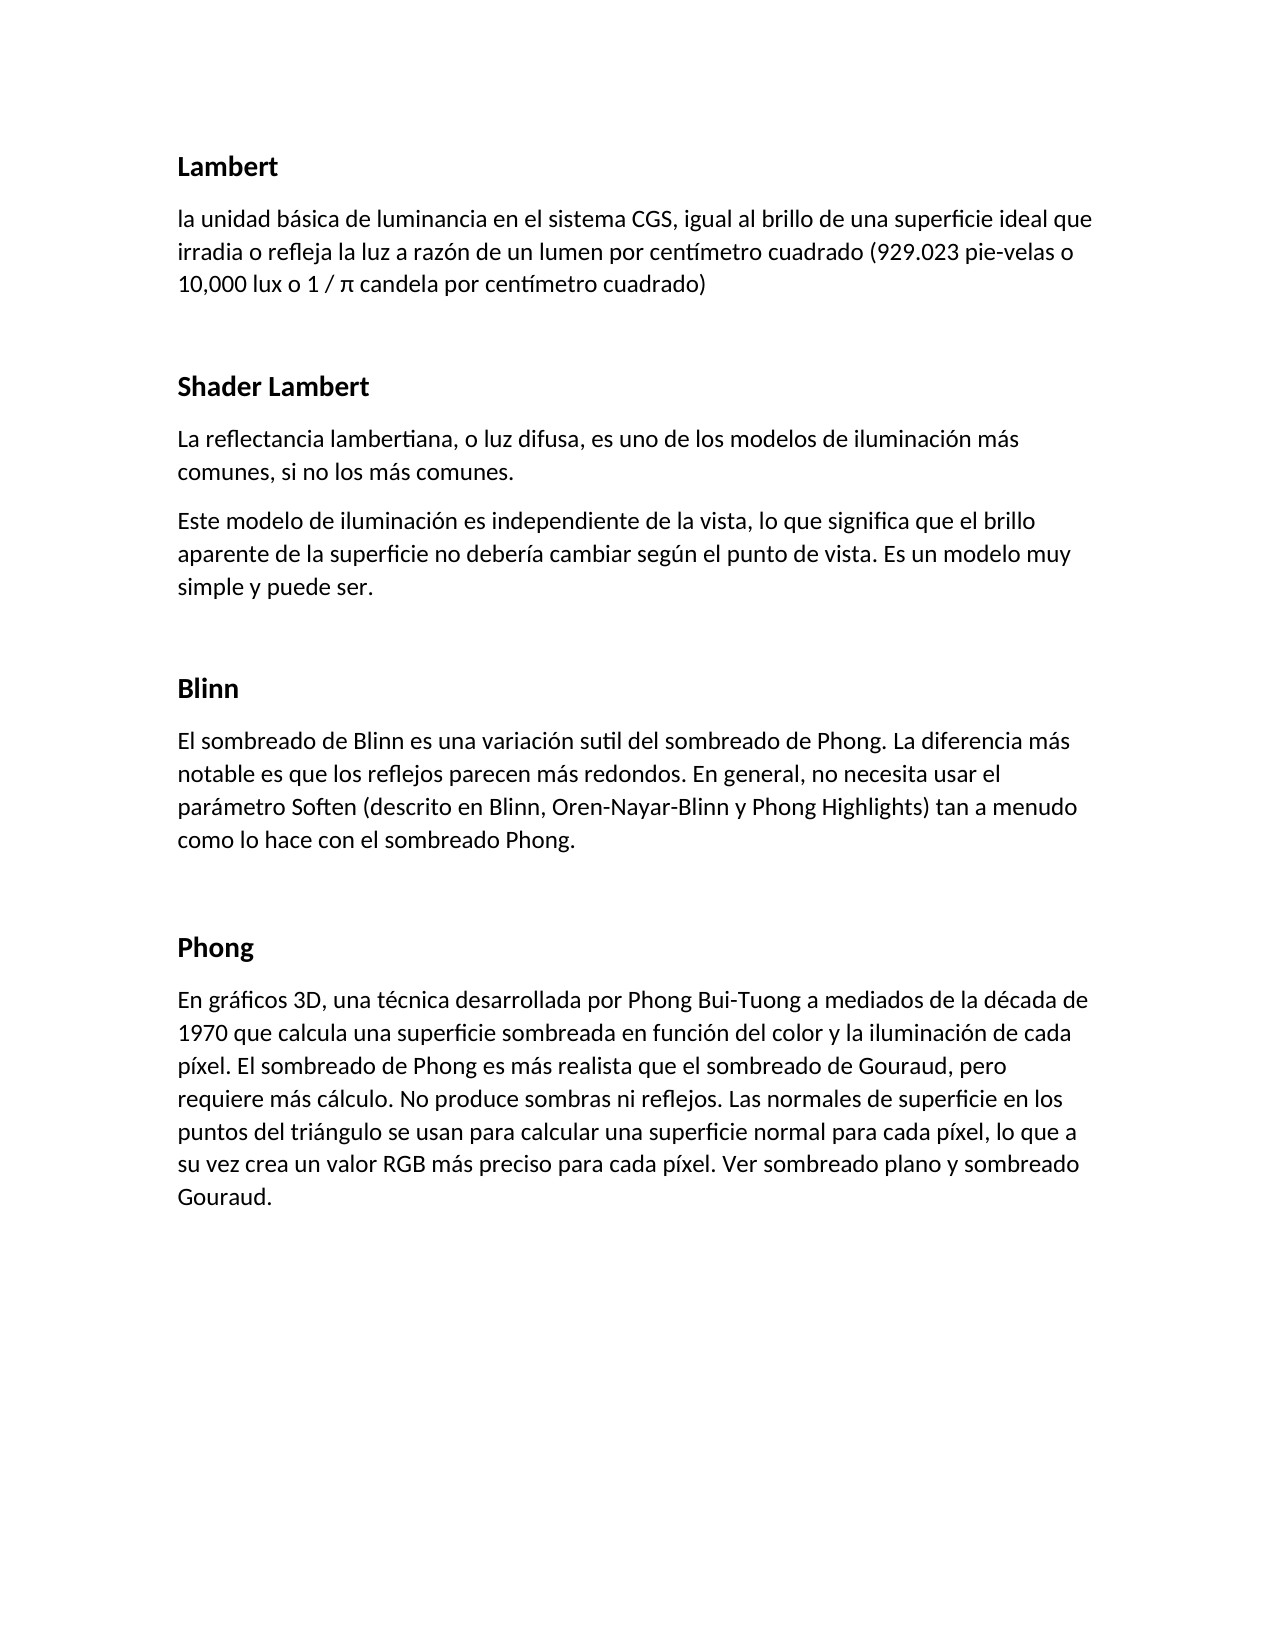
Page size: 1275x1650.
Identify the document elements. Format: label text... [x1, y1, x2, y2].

text Blinn [177, 670, 1098, 706]
text El sombreado de Blinn es una variación sutil del sombreado de Phong. La diferencia más notable es que los reflejos parecen más redondos. En general, no necesita usar el parámetro Soften (descrito en Blinn, Oren-Nayar-Blinn y Phong Highlights) tan a menudo como lo hace con el sombreado Phong. [177, 725, 1098, 855]
text la unidad básica de luminancia en el sistema CGS, igual al brillo de una superficie ideal que irradia o refleja la luz a razón de un lumen por centímetro cuadrado (929.023 pie-velas o 10,000 lux o 1 / π candela por centímetro cuadrado) [177, 203, 1098, 299]
text La reflectancia lambertiana, o luz difusa, es uno de los modelos de iluminación más comunes, si no los más comunes. [177, 423, 1098, 486]
text Shader Lambert [177, 368, 1098, 403]
text Phong [177, 929, 1098, 964]
text En gráficos 3D, una técnica desarrollada por Phong Bui-Tuong a mediados de la década de 1970 que calcula una superficie sombreada en función del color y la iluminación de cada píxel. El sombreado de Phong es más realista que el sombreado de Gouraud, pero requiere más cálculo. No produce sombras ni reflejos. Las normales de superficie en los puntos del triángulo se usan para calcular una superficie normal para cada píxel, lo que a su vez crea un valor RGB más preciso para cada píxel. Ver sombreado plano y sombreado Gouraud. [177, 984, 1098, 1212]
text Este modelo de iluminación es independiente de la vista, lo que significa que el brillo aparente de la superficie no debería cambiar según el punto de vista. Es un modelo muy simple y puede ser. [177, 505, 1098, 602]
text Lambert [177, 148, 1098, 183]
